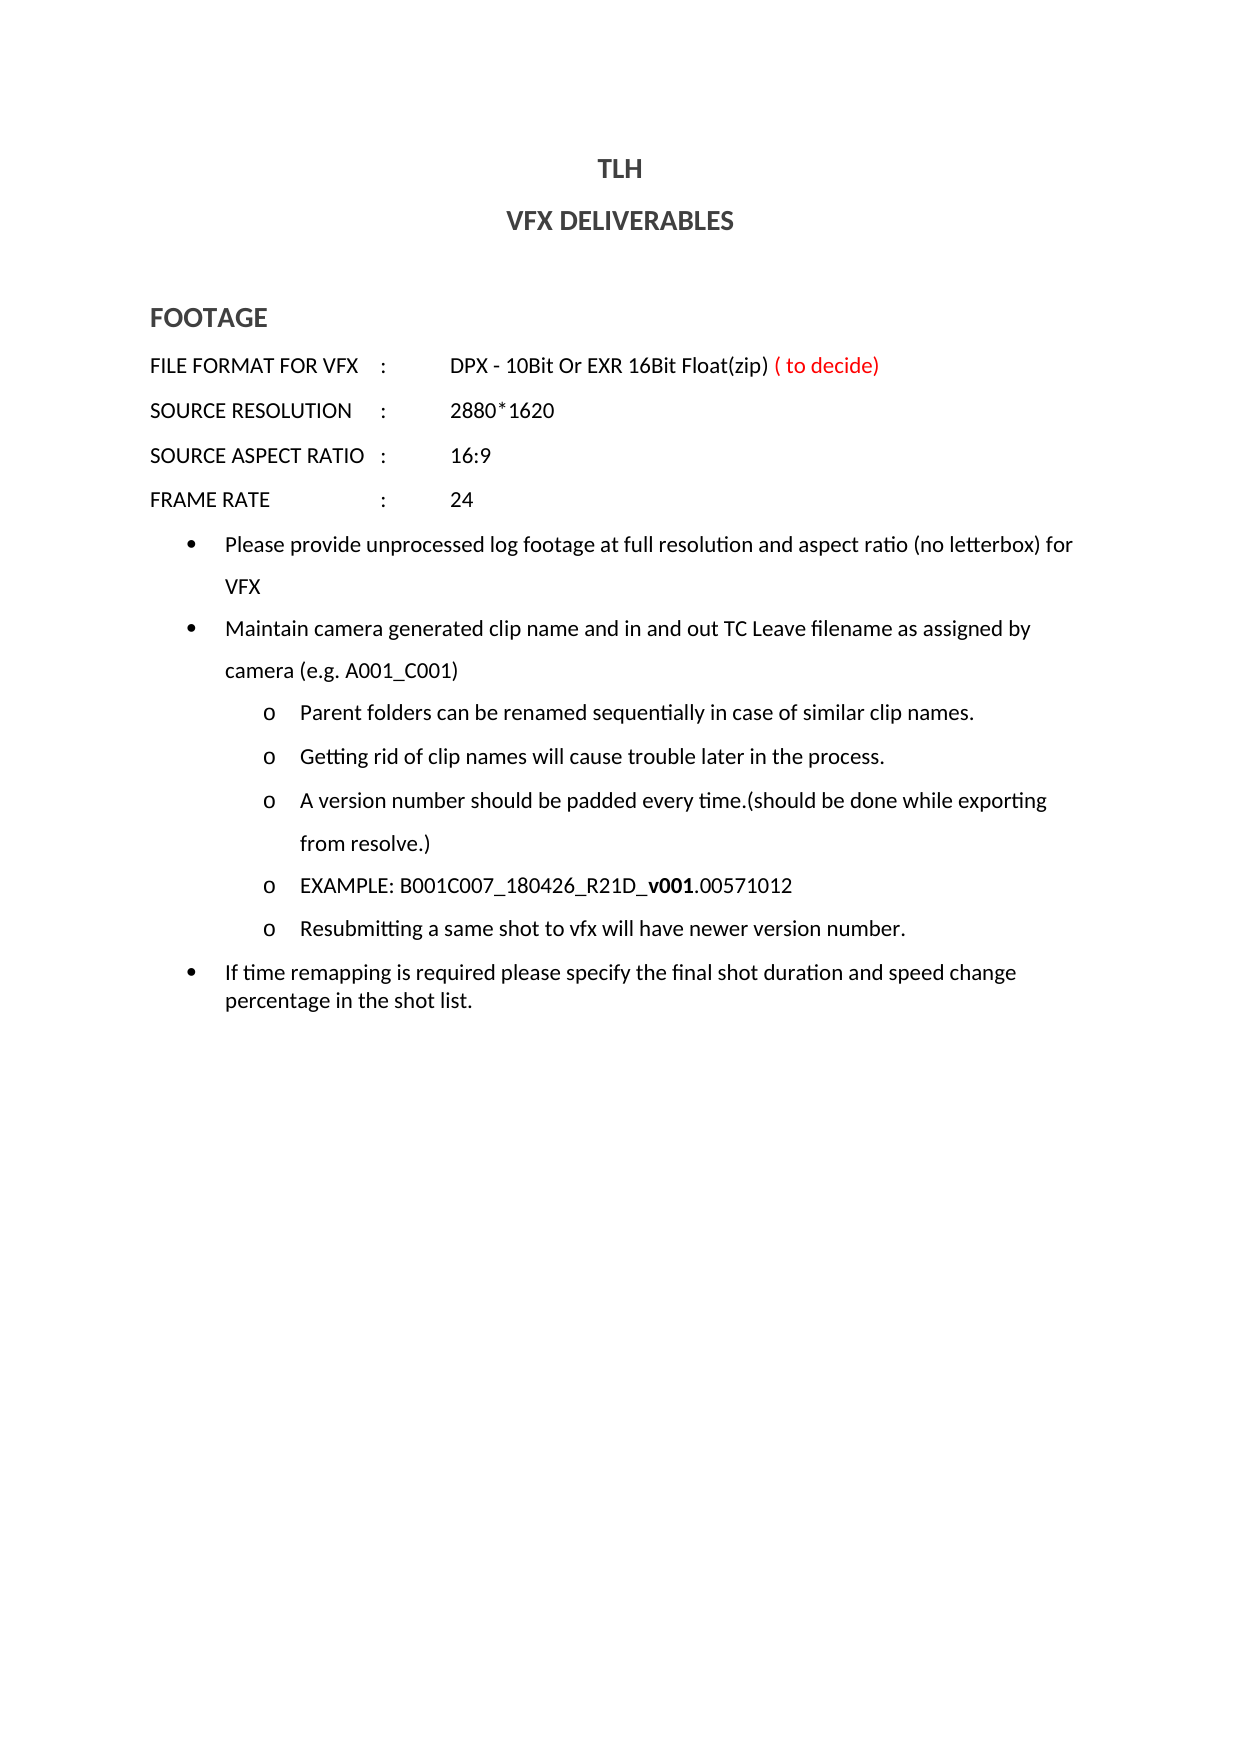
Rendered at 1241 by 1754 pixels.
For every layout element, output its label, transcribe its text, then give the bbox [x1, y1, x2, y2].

text SOURCE RESOLUTION : 2880*1620 [150, 396, 1090, 424]
list A version number should be padded every time.(should be done while exporting from resolve.) [262, 786, 1090, 857]
list EXAMPLE: B001C007_180426_R21D_v001.00571012 [262, 871, 1090, 900]
list Please provide unprocessed log footage at full resolution and aspect ratio (no letterbox) for VFX [187, 530, 1090, 600]
list Maintain camera generated clip name and in and out TC Leave filename as assigned by camera (e.g. A001_C001) [187, 614, 1090, 684]
text SOURCE ASPECT RATIO : 16:9 [150, 441, 1090, 469]
text FOOTAGE [150, 299, 1090, 335]
list Getting rid of clip names will cause trouble later in the process. [262, 742, 1090, 771]
text FILE FORMAT FOR VFX : DPX - 10Bit Or EXR 16Bit Float(zip) ( to decide) [150, 352, 1090, 379]
text FRAME RATE : 24 [150, 486, 1090, 514]
text VFX DELIVERABLES [150, 202, 1090, 238]
list Parent folders can be renamed sequentially in case of similar clip names. [262, 698, 1090, 727]
list If time remapping is required please specify the final shot duration and speed change percentage in the shot list. [187, 958, 1090, 1014]
list Resubmitting a same shot to vfx will have newer version number. [262, 914, 1090, 944]
text TLH [150, 150, 1090, 186]
